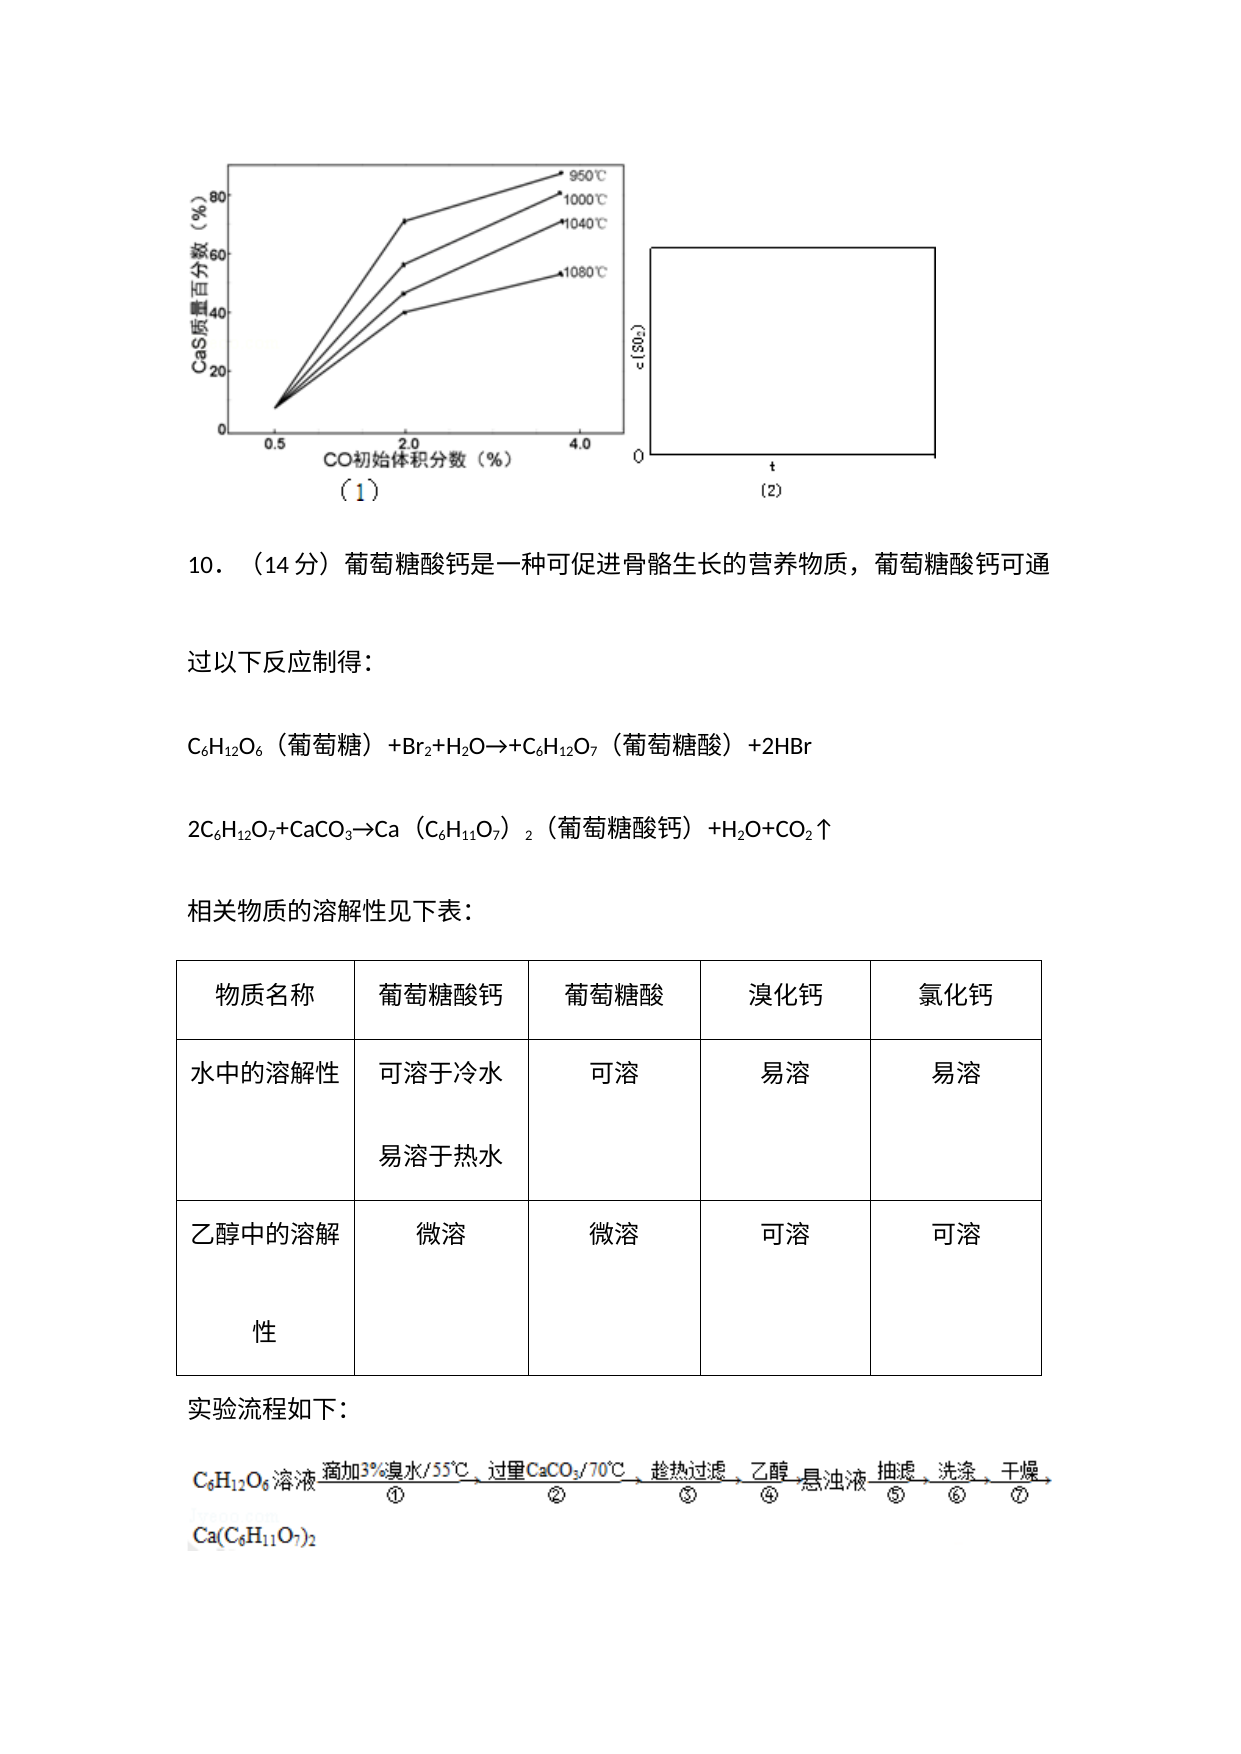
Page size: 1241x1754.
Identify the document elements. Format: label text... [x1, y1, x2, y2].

table_header 物质名称 [177, 961, 354, 1038]
table_cell 微溶 [355, 1201, 528, 1375]
table_cell 可溶 [701, 1201, 870, 1375]
picture [187, 162, 936, 501]
table_cell 易溶 [871, 1040, 1041, 1199]
table_cell 微溶 [529, 1201, 700, 1375]
picture [187, 1458, 1052, 1551]
table_cell 易溶 [701, 1040, 870, 1199]
table_cell 水中的溶解性 [177, 1040, 354, 1199]
table_cell 可溶 [529, 1040, 700, 1199]
text 实验流程如下： [187, 1376, 1053, 1441]
table_cell 乙醇中的溶解性 [177, 1201, 354, 1375]
table_header 葡萄糖酸 [529, 961, 700, 1038]
text 2C6H12O7+CaCO3→Ca（C6H11O7）2（葡萄糖酸钙）+H2O+CO2↑ [187, 794, 1053, 859]
table_header 氯化钙 [871, 961, 1041, 1038]
text C6H12O6（葡萄糖）+Br2+H2O→+C6H12O7（葡萄糖酸）+2HBr [187, 711, 1053, 776]
table_cell 可溶 [871, 1201, 1041, 1375]
text 相关物质的溶解性见下表： [187, 877, 1053, 942]
table_header 溴化钙 [701, 961, 870, 1038]
text 10．（14分）葡萄糖酸钙是一种可促进骨骼生长的营养物质，葡萄糖酸钙可通过以下反应制得： [187, 530, 1053, 693]
table_cell 可溶于冷水 易溶于热水 [355, 1040, 528, 1199]
table_header 葡萄糖酸钙 [355, 961, 528, 1038]
